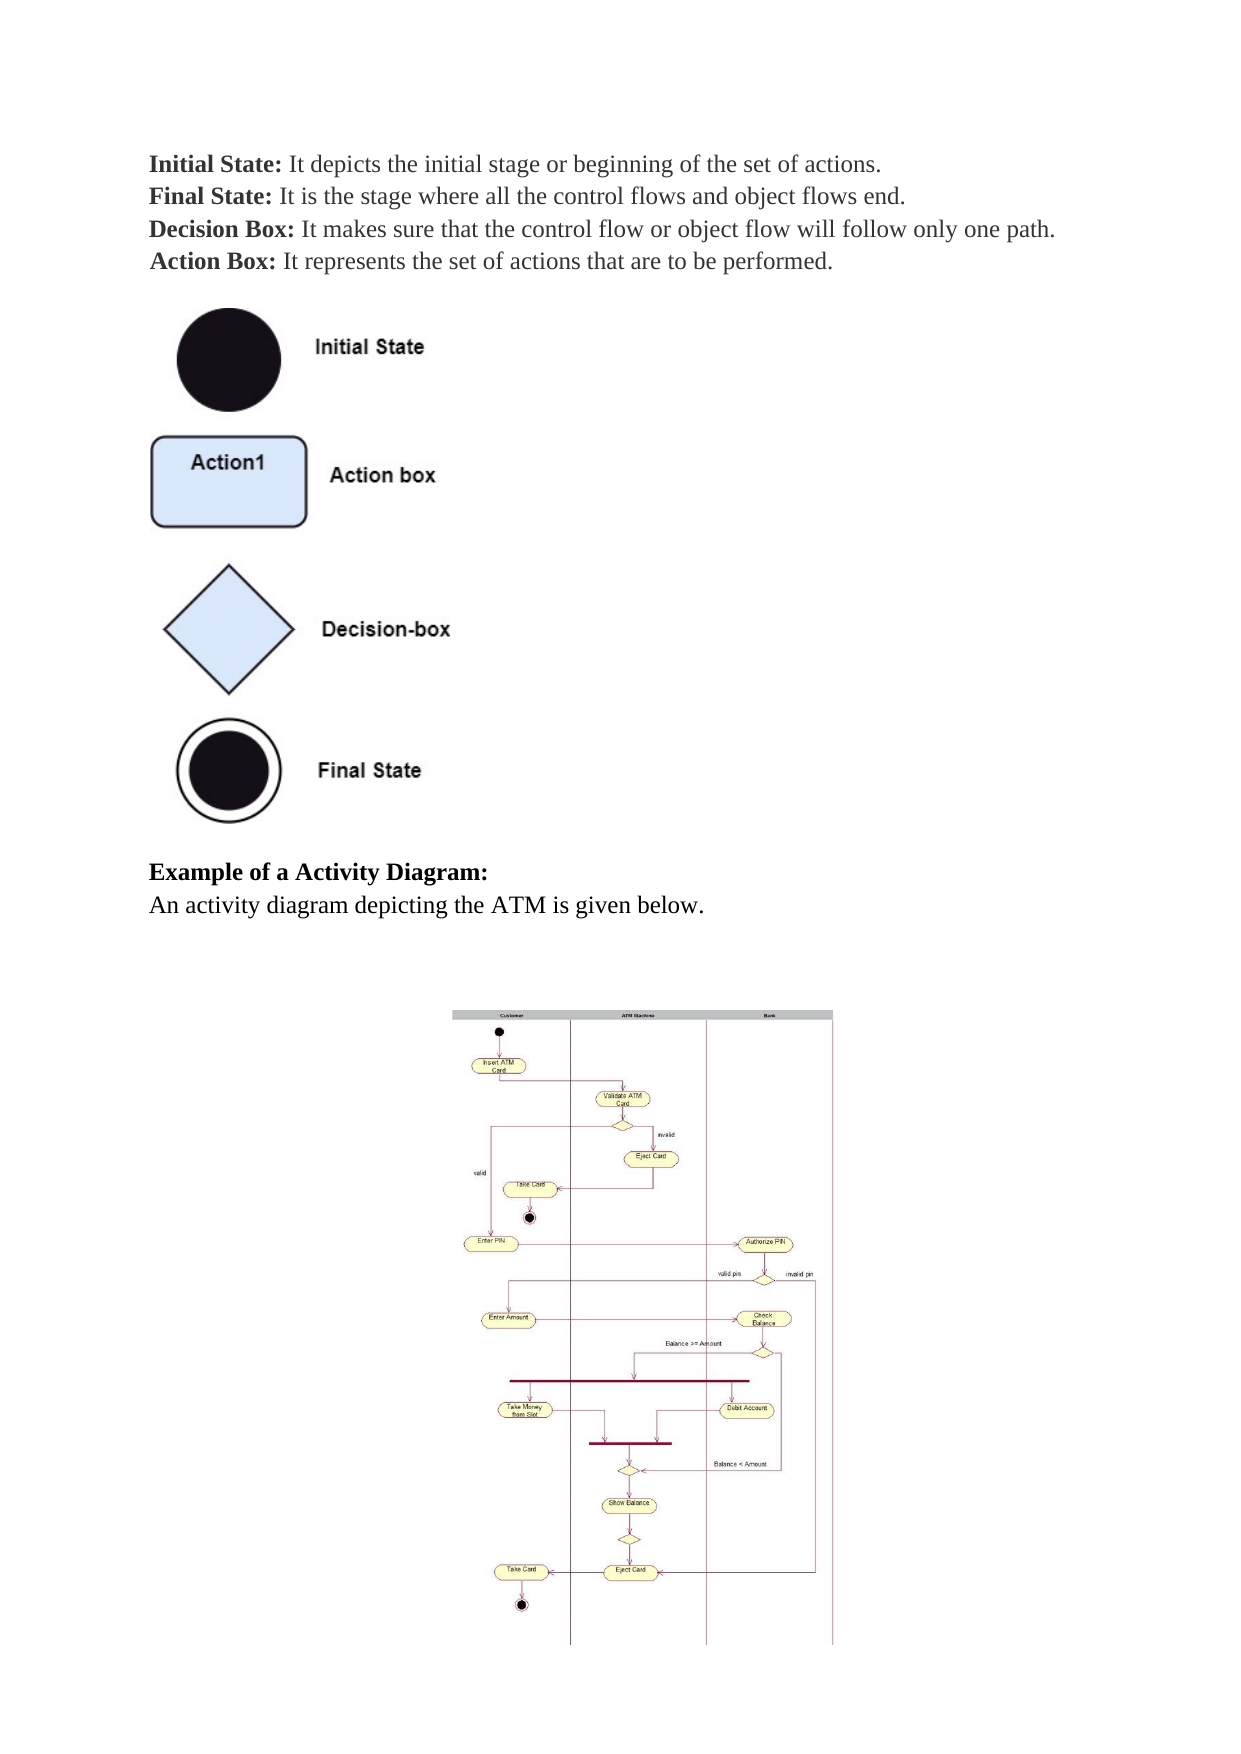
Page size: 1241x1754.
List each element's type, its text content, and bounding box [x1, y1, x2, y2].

text Example of a Activity Diagram: [148, 857, 1091, 886]
picture [150, 308, 451, 824]
text Initial State: It depicts the initial stage or beginning of the set of actions. [148, 149, 1091, 177]
text An activity diagram depicting the ATM is given below. [148, 890, 1086, 919]
text Final State: It is the stage where all the control flows and object flows end. [148, 181, 1091, 210]
picture [452, 1010, 852, 1645]
text Decision Box: It makes sure that the control flow or object flow will follow only one path. Action Box: It represents the set of actions that are to be performed. [148, 214, 1091, 274]
